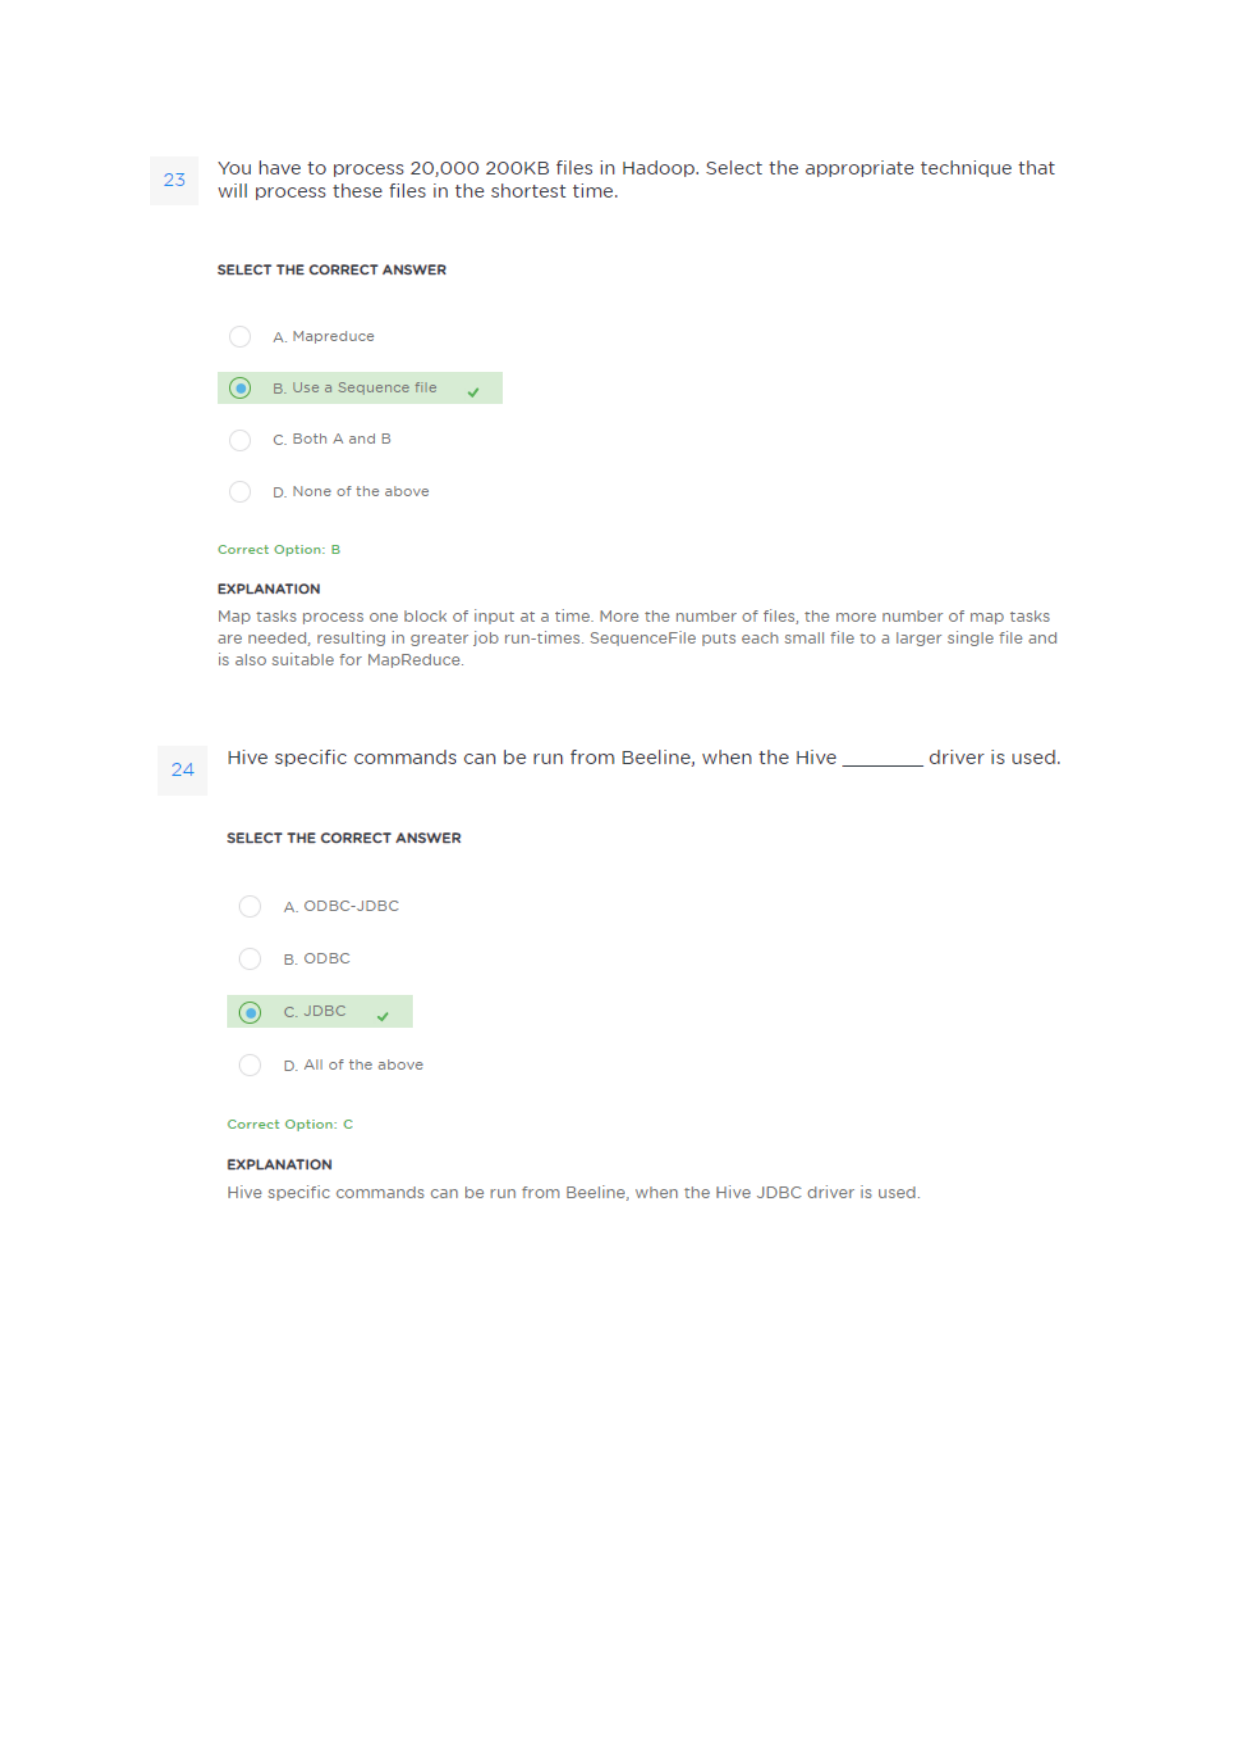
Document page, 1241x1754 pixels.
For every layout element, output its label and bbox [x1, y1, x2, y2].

picture [150, 722, 1091, 1243]
picture [150, 150, 1091, 704]
